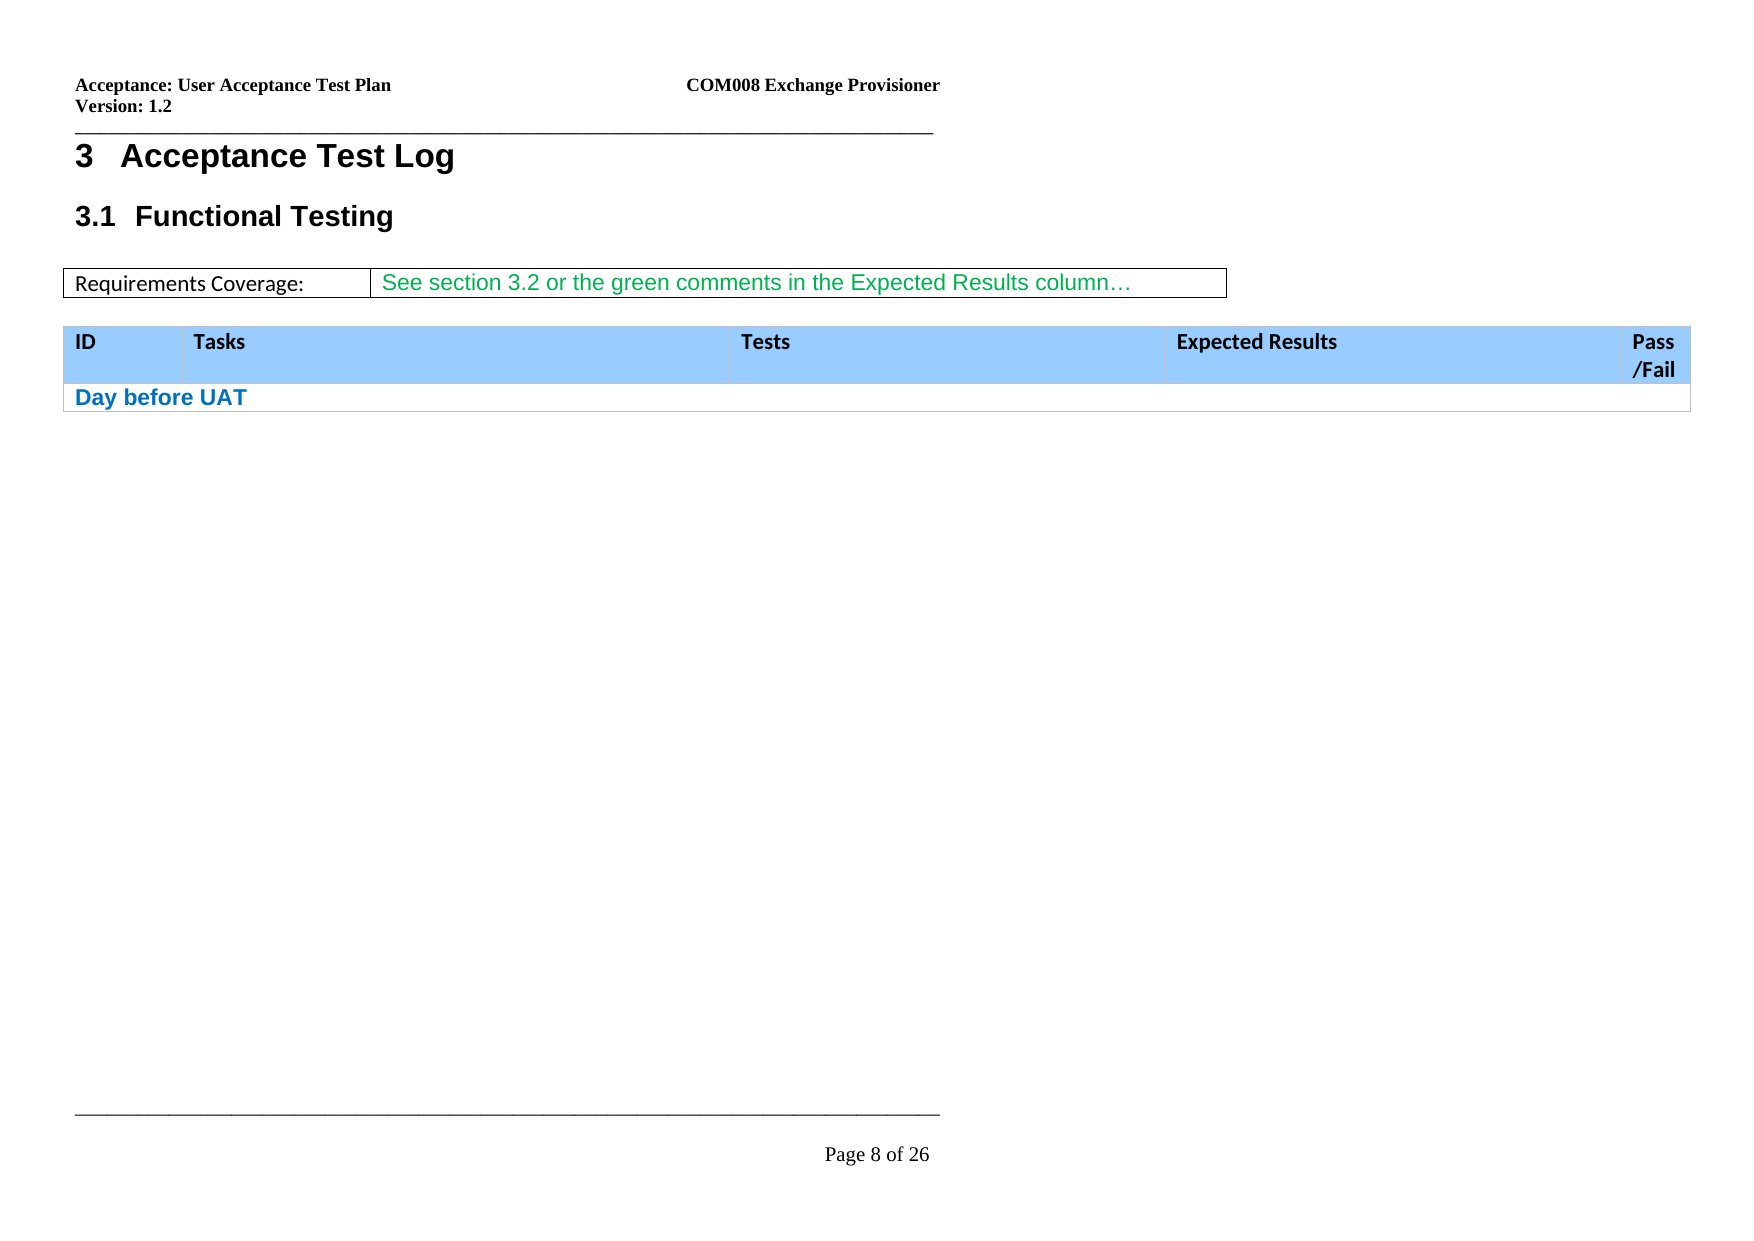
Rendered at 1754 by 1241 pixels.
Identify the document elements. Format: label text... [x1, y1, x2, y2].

table_header Requirements Coverage: [64, 269, 370, 297]
subtitle Acceptance Test Log [75, 136, 1679, 174]
table_header ID [64, 327, 182, 383]
subtitle Functional Testing [75, 199, 1679, 233]
table_cell Day before UAT [64, 384, 1690, 411]
table_header Tests [730, 327, 1165, 383]
table_header Pass /Fail [1622, 327, 1690, 383]
table_header Tasks [183, 327, 729, 383]
table_header See green comments in Expected Results column… [371, 269, 1226, 297]
table_header Expected Results [1166, 327, 1621, 383]
